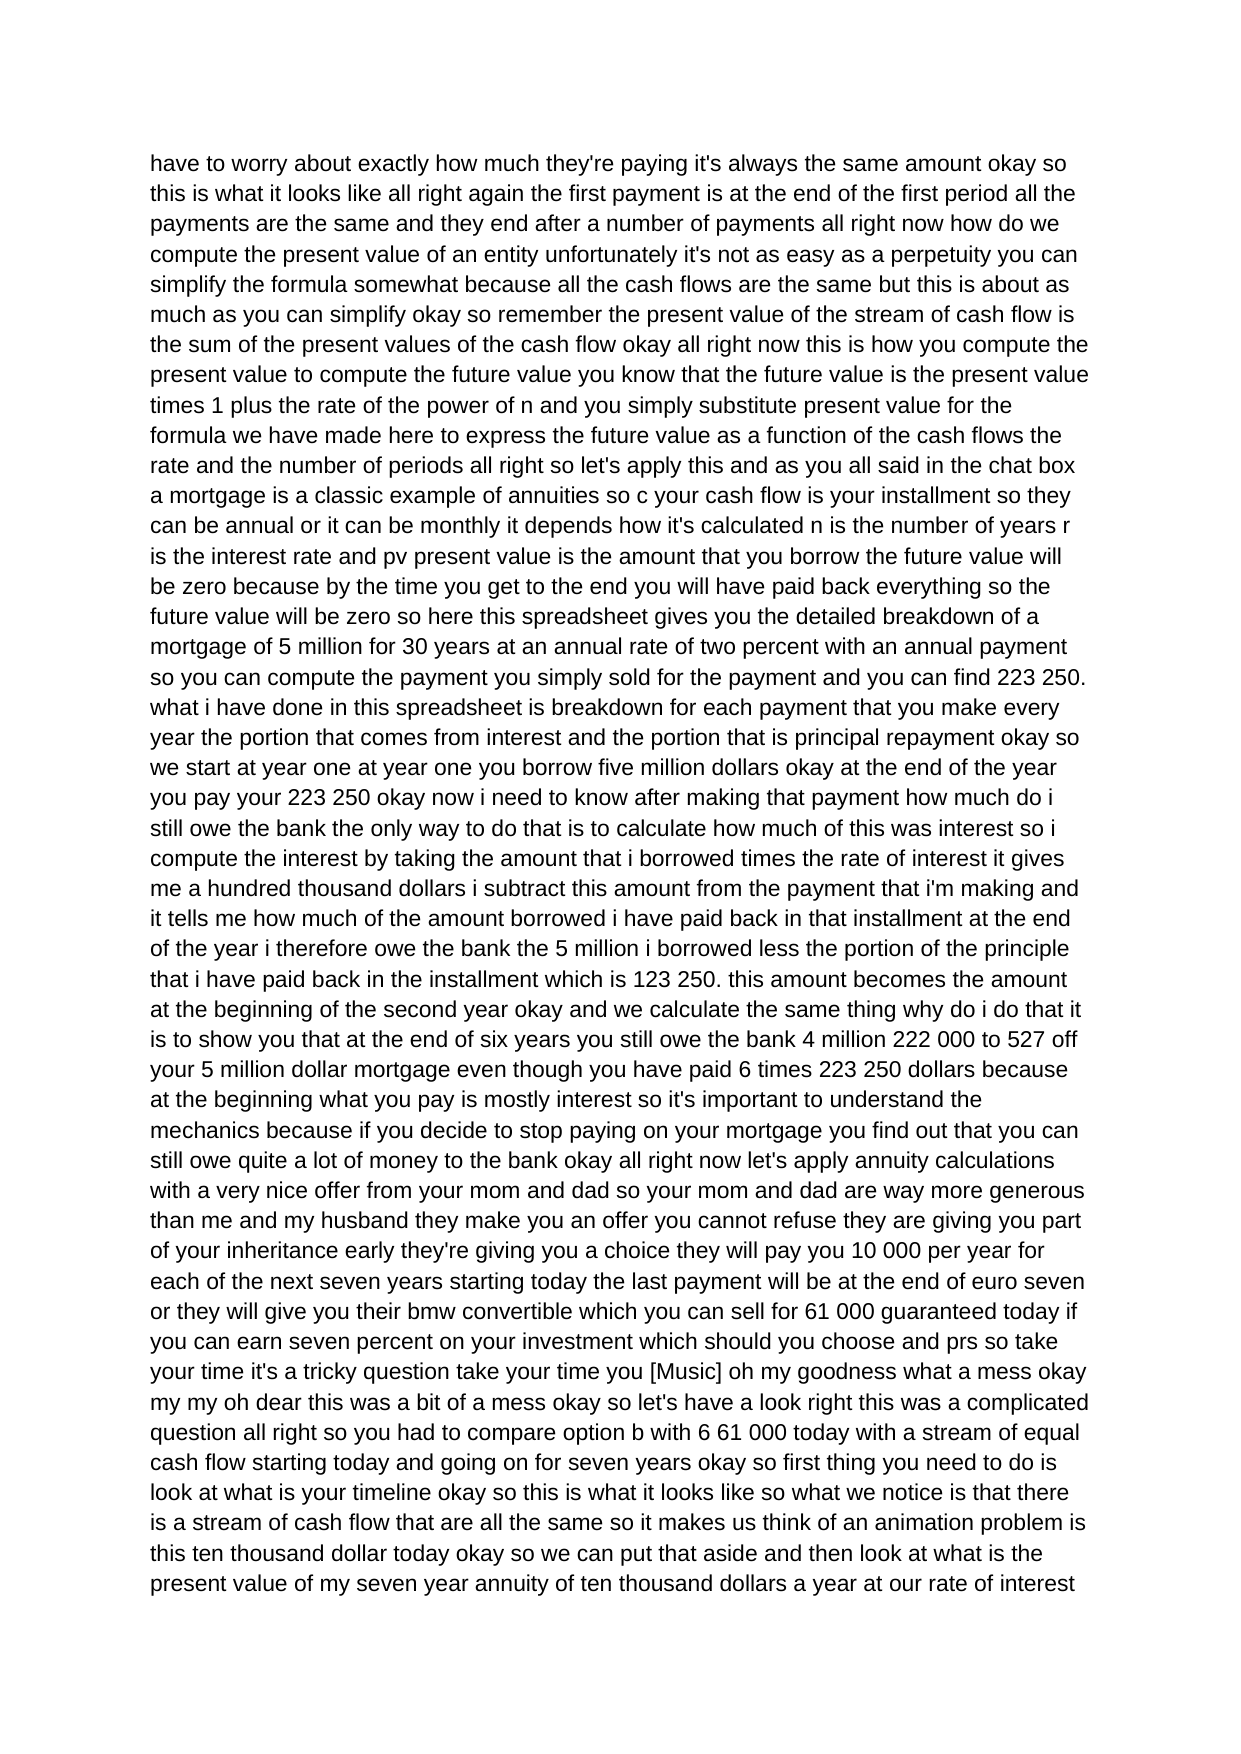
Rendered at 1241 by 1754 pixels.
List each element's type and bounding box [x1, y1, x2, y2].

text [150, 150, 1090, 1596]
